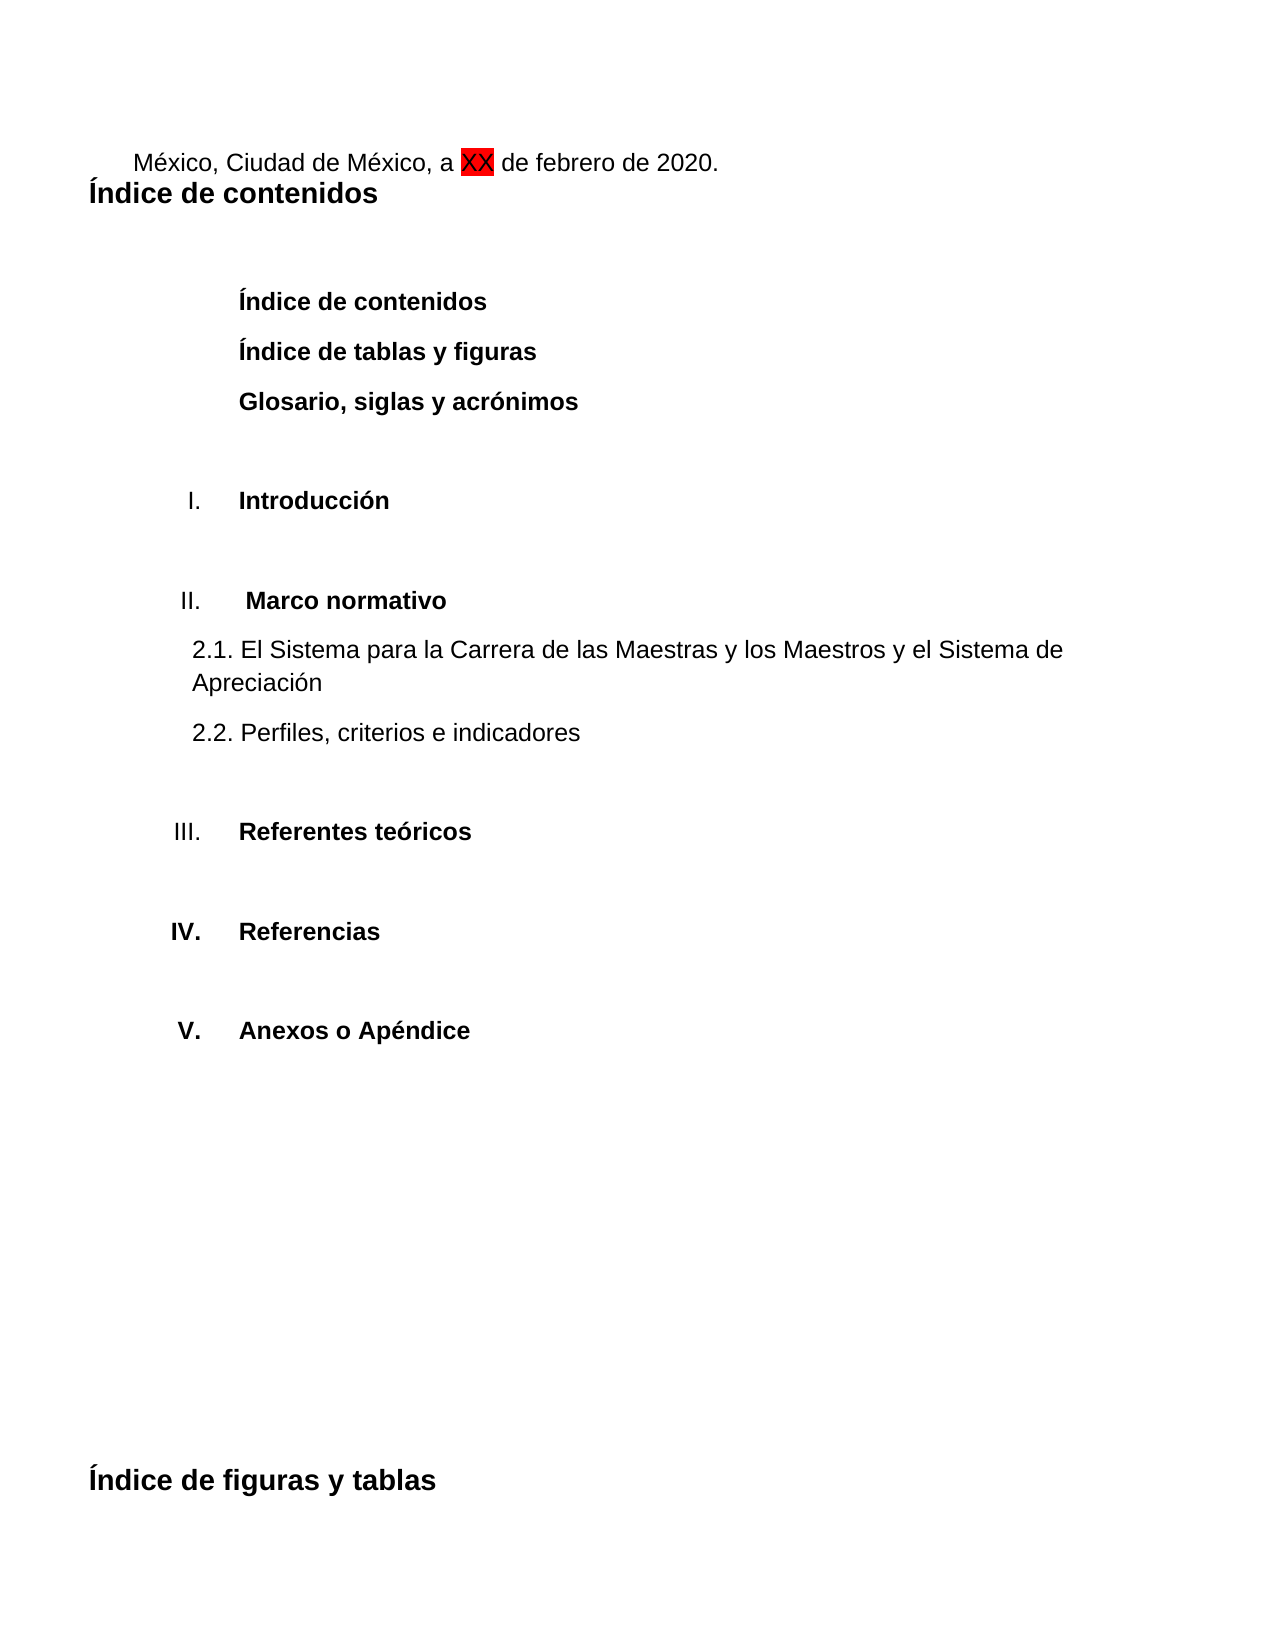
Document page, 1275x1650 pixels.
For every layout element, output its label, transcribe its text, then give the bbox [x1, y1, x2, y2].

text 2.2. Perfiles, criterios e indicadores [192, 718, 1167, 747]
list Introducción [201, 486, 1167, 515]
list Referentes teóricos [201, 817, 1167, 846]
text México, Ciudad de México, a XX de febrero de 2020. [494, 148, 1167, 176]
list Referencias [201, 917, 1167, 946]
text Índice de tablas y figuras [133, 337, 1167, 366]
text Índice de contenidos [88, 176, 1167, 210]
text Índice de figuras y tablas [88, 1463, 1167, 1497]
list Anexos o Apéndice [201, 1016, 1167, 1045]
text 2.1. El Sistema para la Carrera de las Maestras y los Maestros y el Sistema de Apreciación [192, 635, 1167, 697]
list Marco normativo [201, 586, 1167, 614]
text México, Ciudad de México, a XX de febrero de 2020. [133, 148, 461, 176]
text Índice de contenidos [133, 287, 1167, 316]
text Glosario, siglas y acrónimos [133, 387, 1167, 416]
